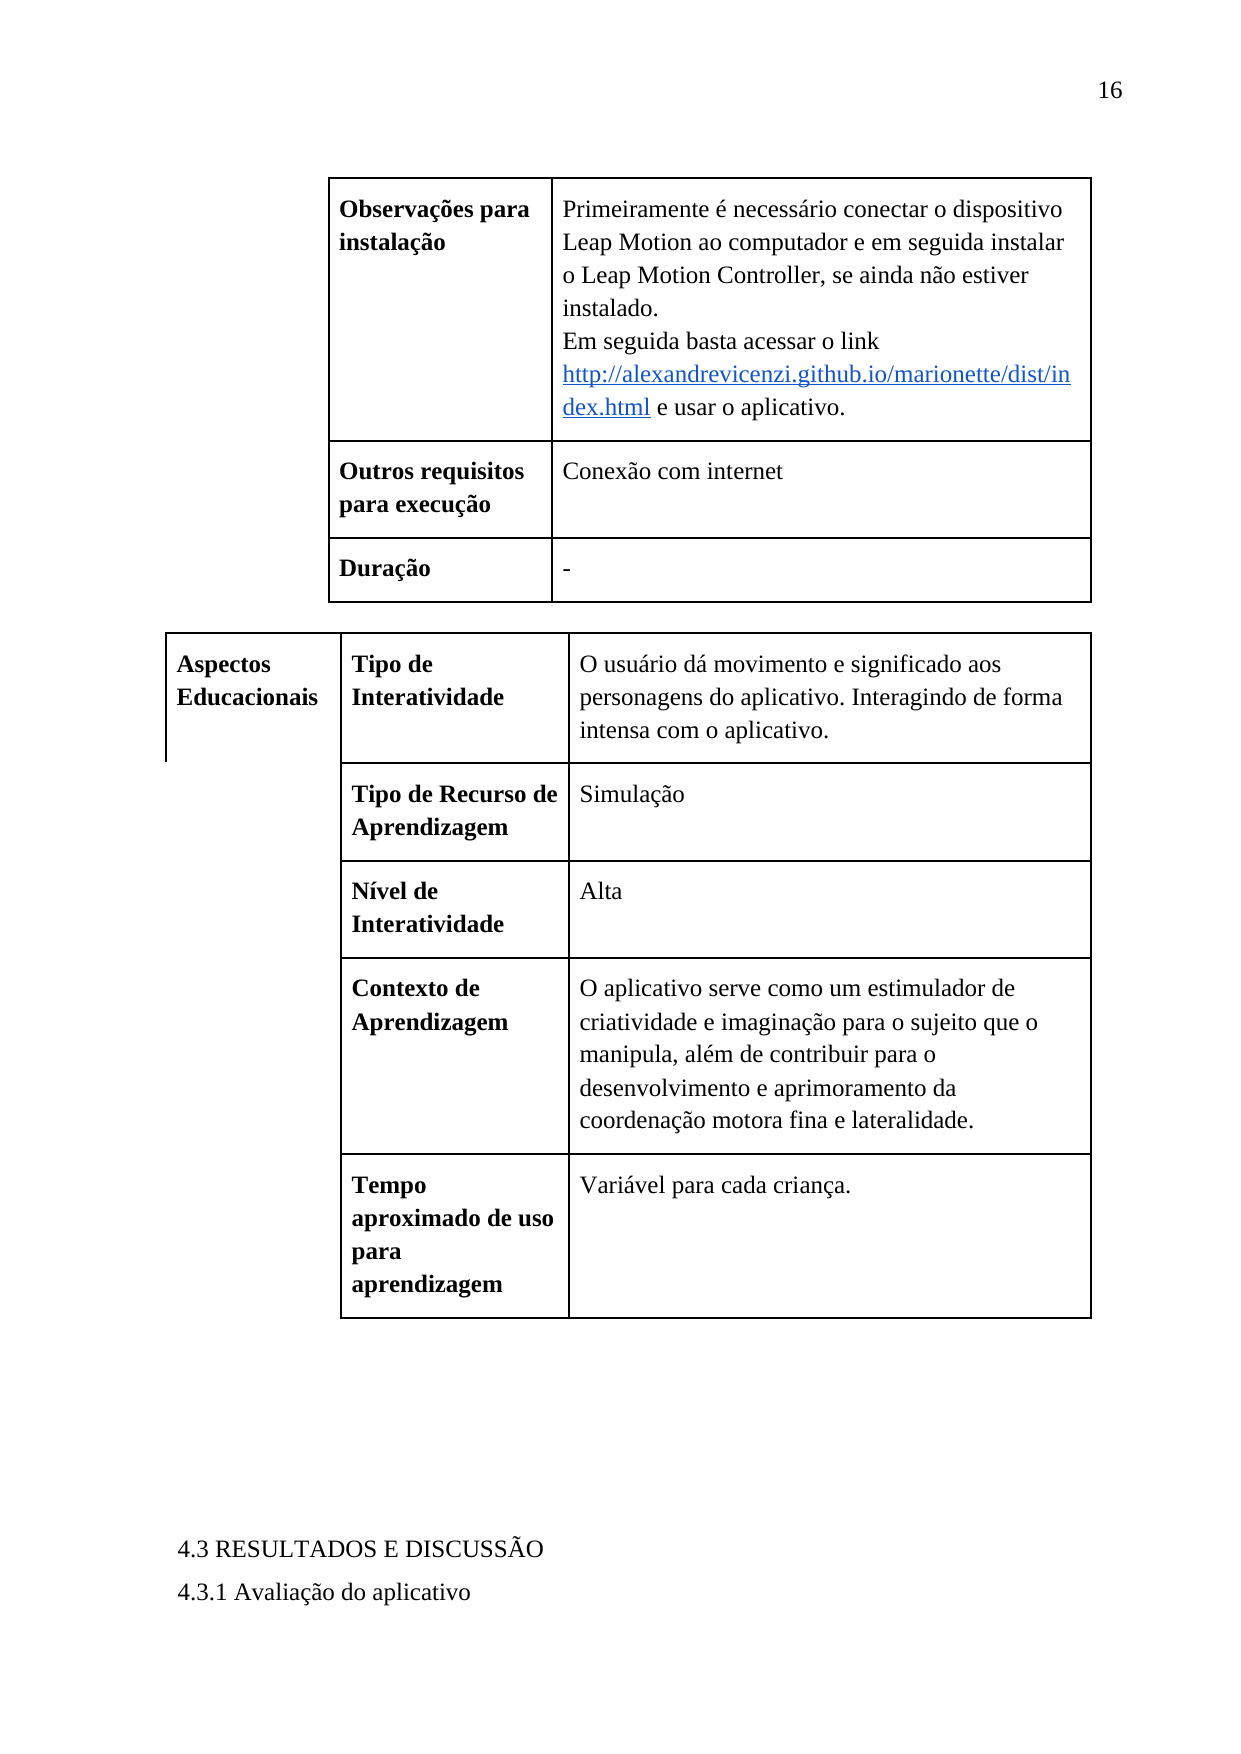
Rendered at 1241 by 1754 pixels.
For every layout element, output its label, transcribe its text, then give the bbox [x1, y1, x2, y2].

table_cell Tempo aproximado de uso para aprendizagem [342, 1155, 568, 1317]
text 4.3 RESULTADOS E DISCUSSÃO [177, 1534, 1122, 1563]
table_cell O aplicativo serve como um estimulador de criatividade e imaginação para o sujeito que o manipula, além de contribuir para o desenvolvimento e aprimoramento da coordenação motora fina e lateralidade. [570, 959, 1090, 1153]
table_cell Variável para cada criança. [570, 1155, 1090, 1317]
table_header Tipo de Interatividade [342, 634, 568, 762]
table_cell Tipo de Recurso de Aprendizagem [342, 764, 568, 859]
table_cell Primeiramente é necessário conectar o dispositivo Leap Motion ao computador e em seguida instalar o Leap Motion Controller, se ainda não estiver instalado. Em seguida basta acessar o link http://alexandrevicenzi.github.io/marionette/dist/index.html e usar o aplicativo. [553, 179, 1090, 439]
table_cell Duração [330, 539, 551, 601]
text 4.3.1 Avaliação do aplicativo [177, 1577, 1122, 1606]
table_cell Outros requisitos para execução [330, 442, 551, 537]
table_cell - [553, 539, 1090, 601]
table_cell Simulação [570, 764, 1090, 859]
table_cell Nível de Interatividade [342, 862, 568, 957]
table_cell Conexão com internet [553, 442, 1090, 537]
table_header O usuário dá movimento e significado aos personagens do aplicativo. Interagindo de forma intensa com o aplicativo. [570, 634, 1090, 762]
table_cell Observações para instalação [330, 179, 551, 439]
table_cell Contexto de Aprendizagem [342, 959, 568, 1153]
table_header Aspectos Educacionais [166, 634, 340, 1317]
table_cell Alta [570, 862, 1090, 957]
